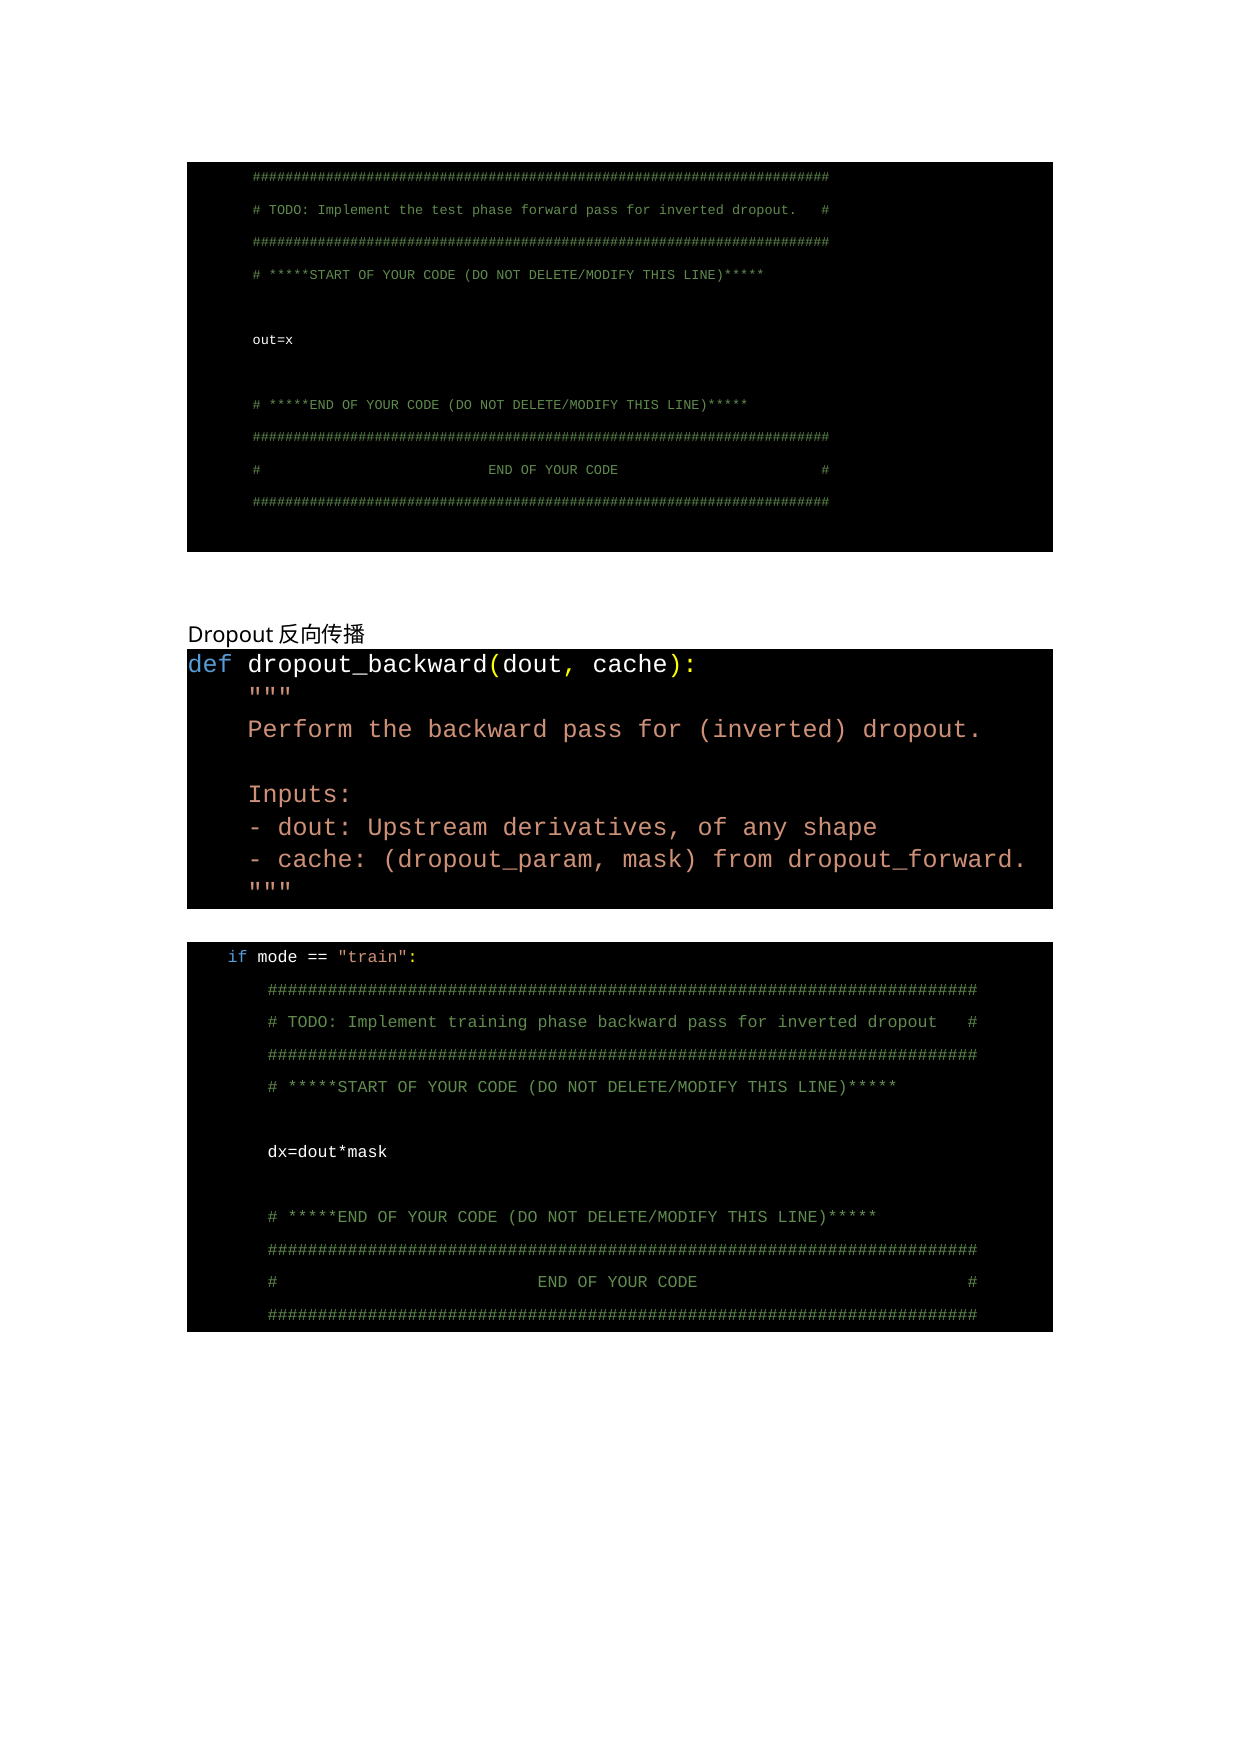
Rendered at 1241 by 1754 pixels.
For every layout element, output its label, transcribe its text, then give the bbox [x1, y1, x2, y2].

text ####################################################################### [187, 422, 1053, 454]
text # *****END OF YOUR CODE (DO NOT DELETE/MODIFY THIS LINE)***** [187, 389, 1053, 422]
text ####################################################################### [187, 1039, 1053, 1072]
text def dropout_backward(dout, cache): [187, 649, 1053, 682]
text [187, 227, 1053, 259]
text # *****END OF YOUR CODE (DO NOT DELETE/MODIFY THIS LINE)***** [187, 1202, 1053, 1234]
text Dropout反向传播 [187, 617, 1053, 649]
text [187, 162, 1053, 194]
text Inputs: [187, 779, 1053, 812]
text # TODO: Implement the test phase forward pass for inverted dropout. # [187, 194, 1053, 227]
text ####################################################################### [187, 1299, 1053, 1332]
text ####################################################################### [187, 487, 1053, 519]
text """ [187, 682, 1053, 714]
text - dout: Upstream derivatives, of any shape [187, 812, 1053, 844]
text - cache: (dropout_param, mask) from dropout_forward. [187, 844, 1053, 877]
text dx=dout*mask [187, 1137, 1053, 1169]
text # TODO: Implement training phase backward pass for inverted dropout # [187, 1007, 1053, 1039]
text # END OF YOUR CODE # [187, 454, 1053, 487]
text out=x [187, 324, 1053, 357]
text # *****START OF YOUR CODE (DO NOT DELETE/MODIFY THIS LINE)***** [187, 259, 1053, 292]
text """ [187, 877, 1053, 909]
text # END OF YOUR CODE # [187, 1267, 1053, 1299]
text Perform the backward pass for (inverted) dropout. [187, 714, 1053, 747]
text if mode == "train": [187, 942, 1053, 974]
text ####################################################################### [187, 1234, 1053, 1267]
text # *****START OF YOUR CODE (DO NOT DELETE/MODIFY THIS LINE)***** [187, 1072, 1053, 1104]
text ####################################################################### [187, 974, 1053, 1007]
